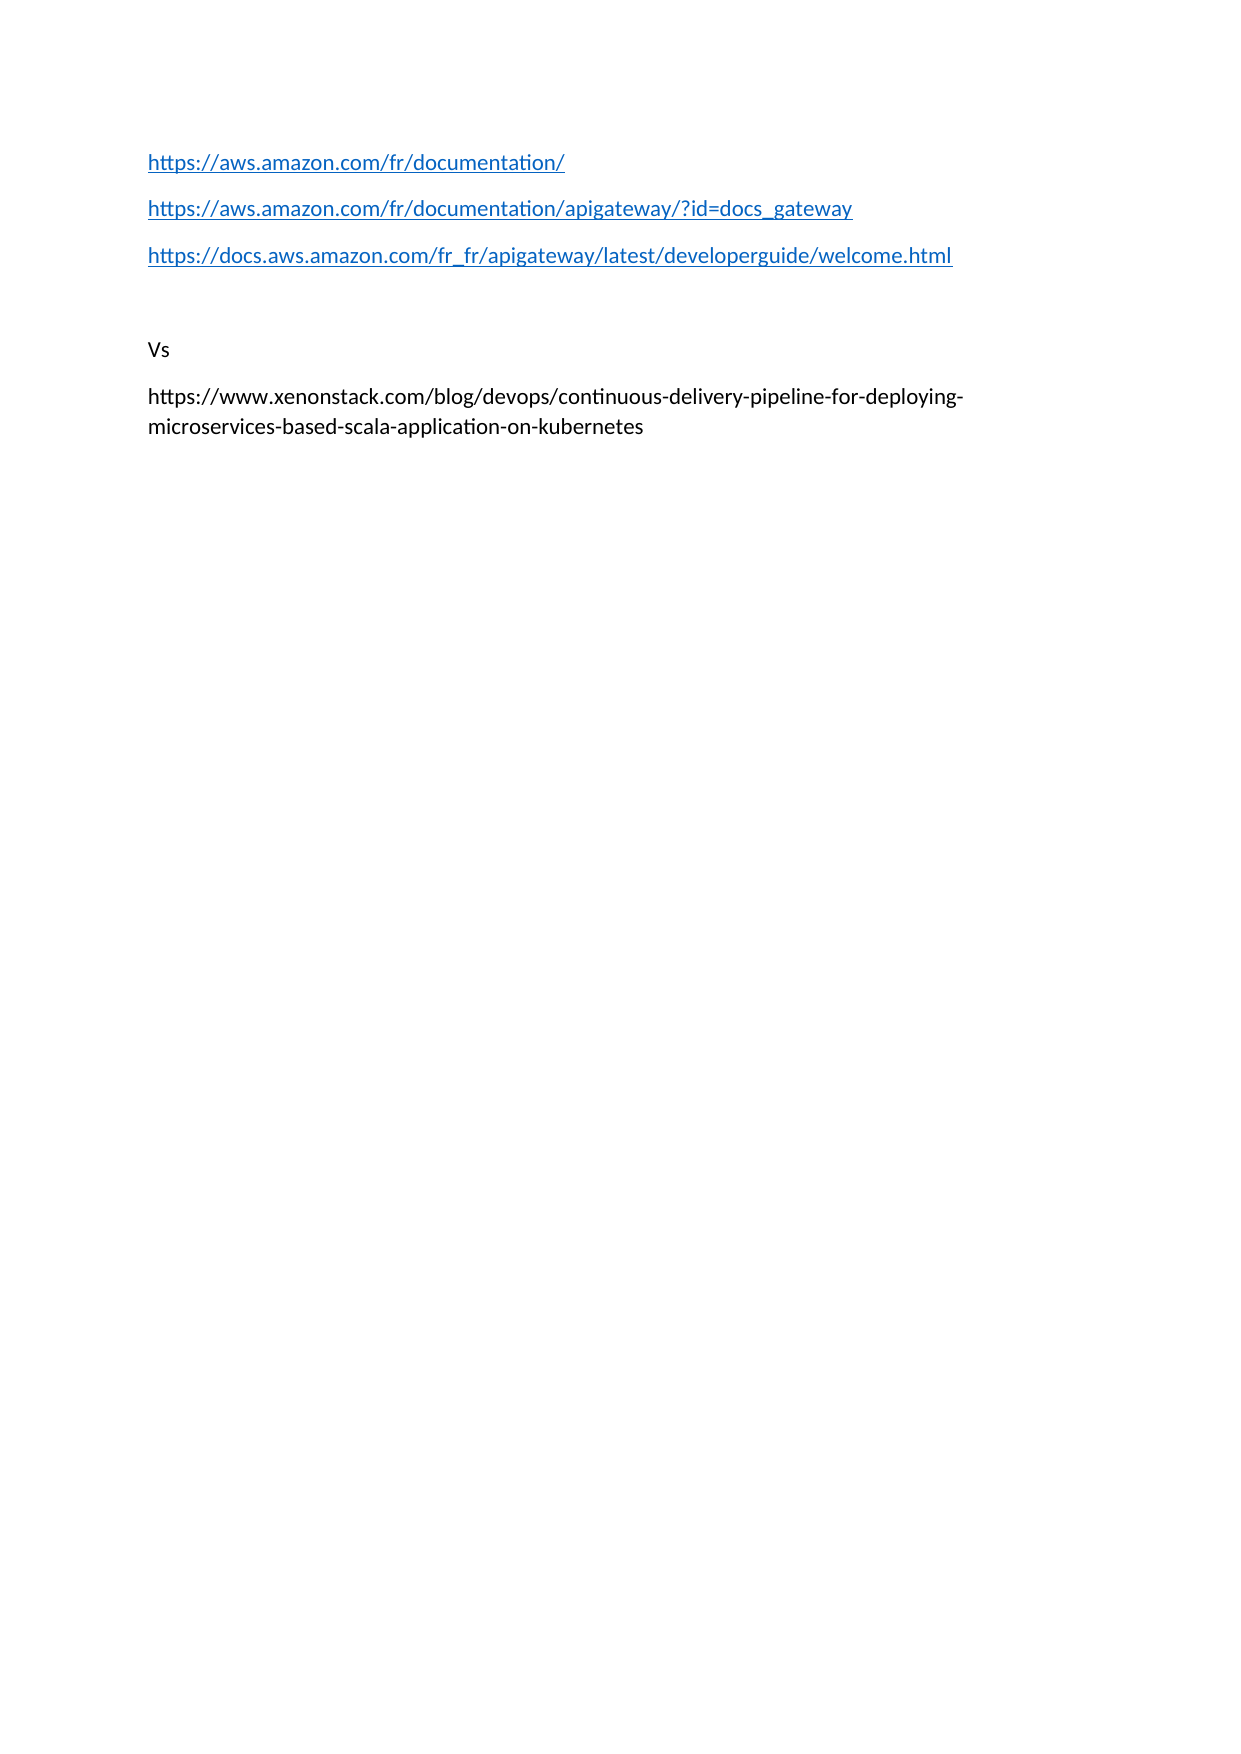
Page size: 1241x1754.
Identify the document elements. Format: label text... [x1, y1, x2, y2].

text https://docs.aws.amazon.com/fr_fr/apigateway/latest/developerguide/welcome.html [148, 241, 1093, 269]
text https://www.xenonstack.com/blog/devops/continuous-delivery-pipeline-for-deploying-microservices-based-scala-application-on-kubernetes [148, 382, 1093, 440]
text https://aws.amazon.com/fr/documentation/ [148, 148, 1093, 176]
text Vs [148, 335, 1093, 363]
text https://aws.amazon.com/fr/documentation/apigateway/?id=docs_gateway [148, 194, 1093, 222]
